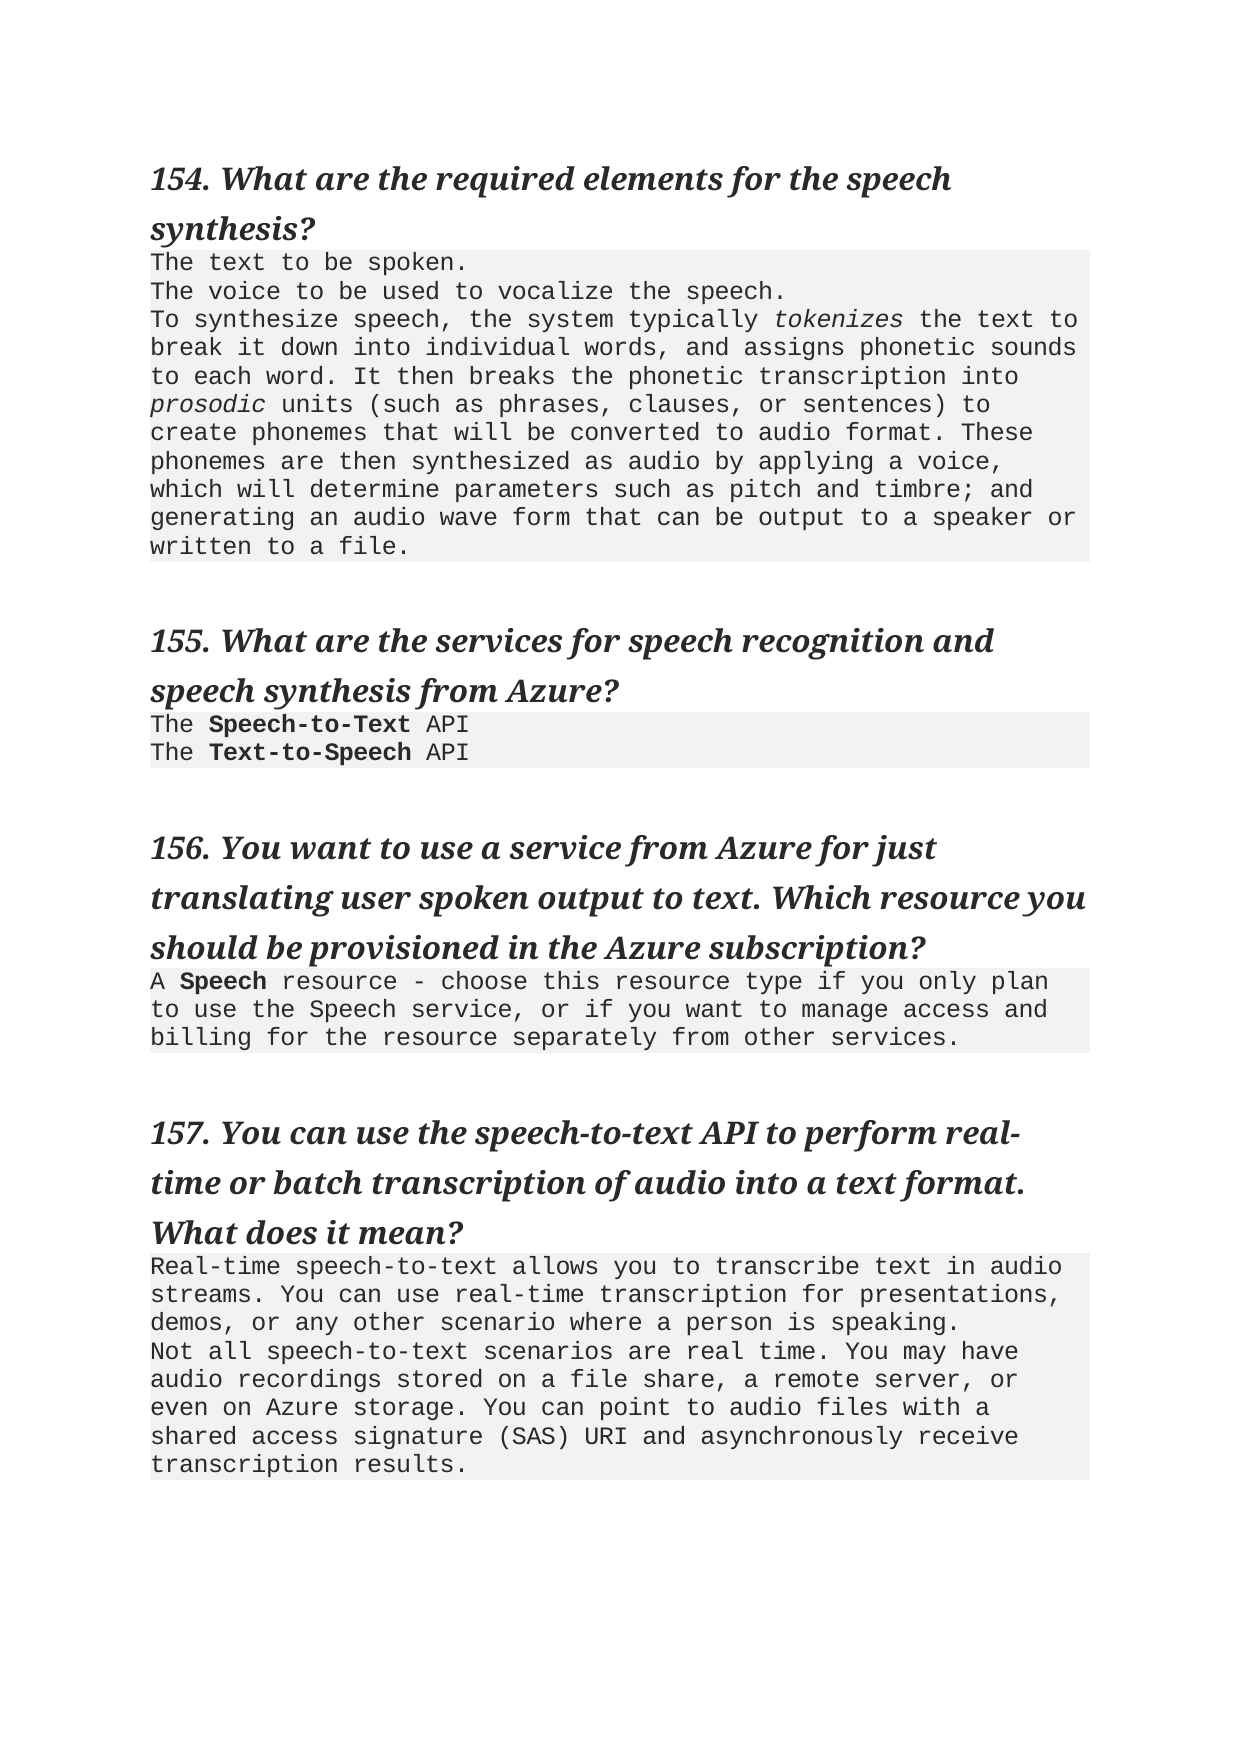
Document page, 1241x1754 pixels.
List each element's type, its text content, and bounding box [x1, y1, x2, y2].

text A Speech resource - choose this resource type if you only plan to use the Speech service, or if you want to manage access and billing for the resource separately from other services. [150, 968, 1090, 1053]
text The text to be spoken. The voice to be used to vocalize the speech. [150, 250, 1090, 307]
text 155. What are the services for speech recognition and speech synthesis from Azure? [150, 612, 1090, 712]
text Real-time speech-to-text allows you to transcribe text in audio streams. You can use real-time transcription for presentations, demos, or any other scenario where a person is speaking. [150, 1253, 1090, 1338]
text 156. You want to use a service from Azure for just translating user spoken output to text. Which resource you should be provisioned in the Azure subscription? [150, 818, 1090, 968]
text The Speech-to-Text API The Text-to-Speech API [150, 712, 1090, 768]
text 154. What are the required elements for the speech synthesis? [150, 150, 1090, 250]
text 157. You can use the speech-to-text API to perform real-time or batch transcription of audio into a text format. What does it mean? [150, 1103, 1090, 1253]
text Not all speech-to-text scenarios are real time. You may have audio recordings stored on a file share, a remote server, or even on Azure storage. You can point to audio files with a shared access signature (SAS) URI and asynchronously receive transcription results. [150, 1338, 1090, 1480]
text To synthesize speech, the system typically tokenizes the text to break it down into individual words, and assigns phonetic sounds to each word. It then breaks the phonetic transcription into prosodic units (such as phrases, clauses, or sentences) to create phonemes that will be converted to audio format. These phonemes are then synthesized as audio by applying a voice, which will determine parameters such as pitch and timbre; and generating an audio wave form that can be output to a speaker or written to a file. [150, 307, 1090, 562]
